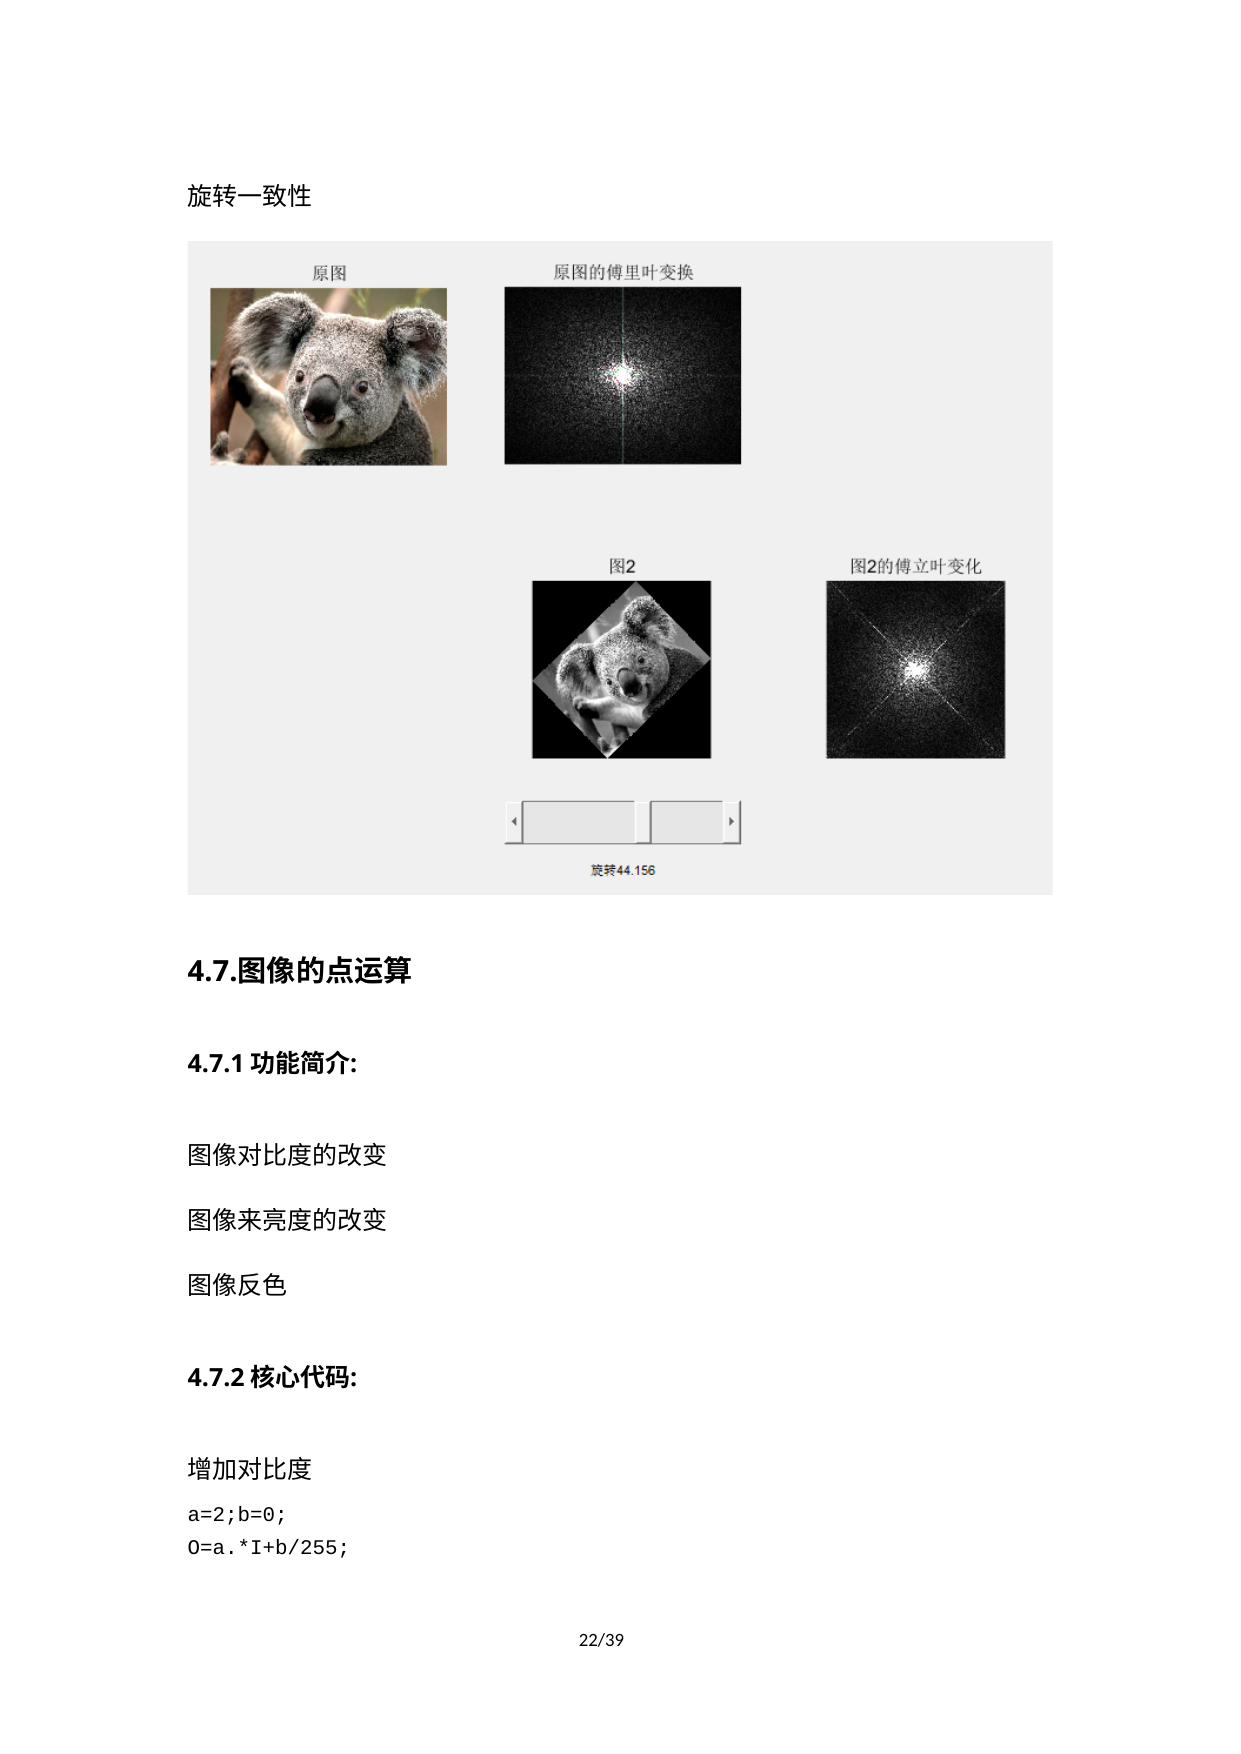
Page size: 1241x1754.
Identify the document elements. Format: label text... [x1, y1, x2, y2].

text 图像对比度的改变 [187, 1121, 1053, 1186]
text O=a.*I+b/255; [187, 1532, 1053, 1565]
text 图像反色 [187, 1251, 1053, 1316]
text 4.7.图像的点运算 [187, 937, 1053, 1002]
text a=2;b=0; [187, 1500, 1053, 1532]
text 图像来亮度的改变 [187, 1186, 1053, 1251]
text 旋转一致性 [187, 162, 1053, 227]
text 4.7.1功能简介: [187, 1029, 1053, 1094]
text 增加对比度 [187, 1435, 1053, 1500]
picture [187, 241, 1053, 895]
text 4.7.2核心代码: [187, 1343, 1053, 1408]
